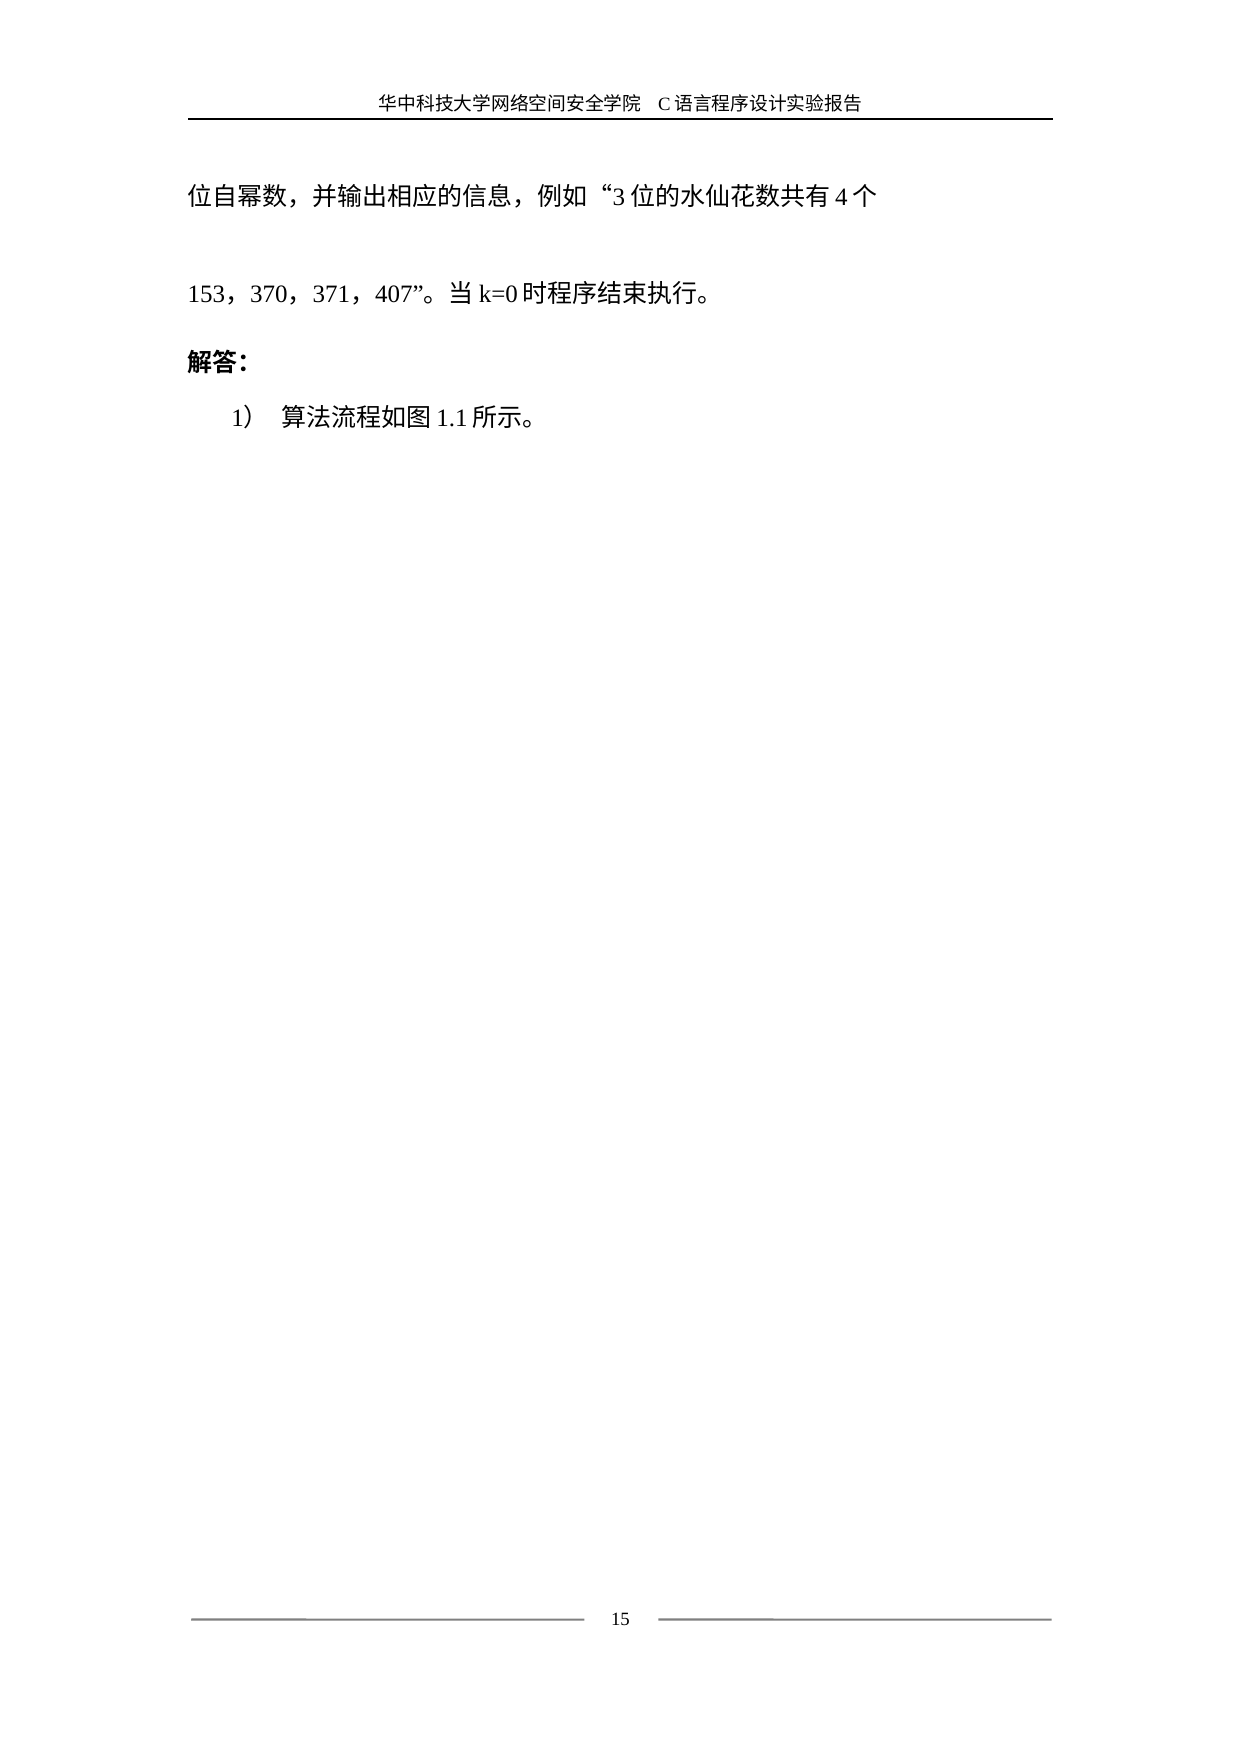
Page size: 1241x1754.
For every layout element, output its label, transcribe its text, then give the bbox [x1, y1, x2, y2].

list 算法流程如图1.1所示。 [231, 397, 1053, 433]
text 解答： [187, 343, 1053, 379]
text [187, 162, 1053, 324]
